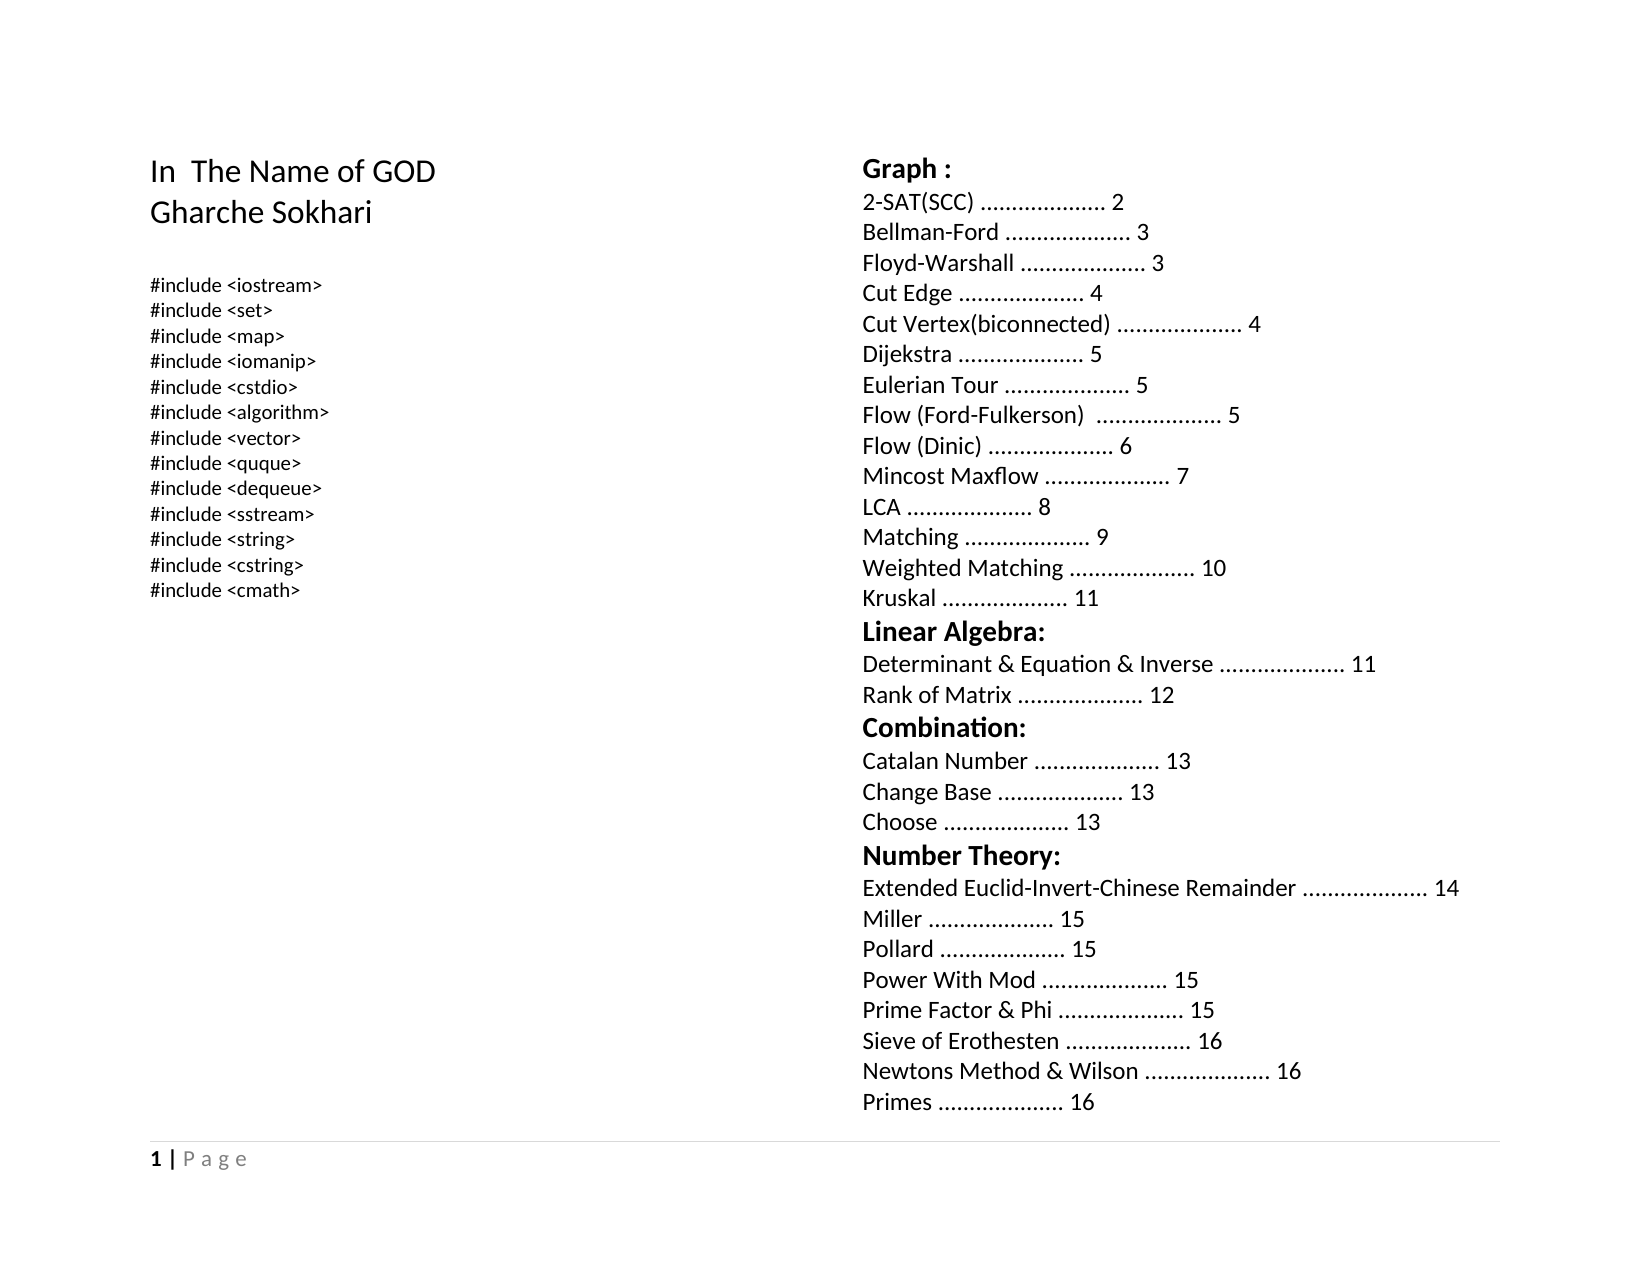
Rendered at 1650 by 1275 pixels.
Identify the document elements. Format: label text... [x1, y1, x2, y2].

text Mincost Maxflow .................... 7 [862, 460, 1500, 491]
text Number Theory: [862, 837, 1500, 872]
text #include <algorithm> [150, 399, 787, 425]
text Dijekstra .................... 5 [862, 338, 1500, 369]
text LCA .................... 8 [862, 491, 1500, 521]
text Weighted Matching .................... 10 [862, 552, 1500, 582]
text #include <cstring> [150, 552, 787, 577]
text #include <map> [150, 323, 787, 348]
text Eulerian Tour .................... 5 [862, 369, 1500, 399]
text Gharche Sokhari [150, 191, 787, 231]
text Rank of Matrix .................... 12 [862, 679, 1500, 709]
text Prime Factor & Phi .................... 15 [862, 994, 1500, 1025]
text Flow (Dinic) .................... 6 [862, 430, 1500, 460]
text Catalan Number .................... 13 [862, 745, 1500, 776]
text Extended Euclid-Invert-Chinese Remainder .................... 14 [862, 872, 1500, 903]
text Matching .................... 9 [862, 521, 1500, 552]
text #include <iostream> [150, 272, 787, 298]
text Linear Algebra: [862, 613, 1500, 648]
text Bellman-Ford .................... 3 [862, 216, 1500, 247]
text Cut Vertex(biconnected) .................... 4 [862, 308, 1500, 338]
text Newtons Method & Wilson .................... 16 [862, 1056, 1500, 1086]
text Change Base .................... 13 [862, 776, 1500, 806]
text #include <vector> [150, 425, 787, 450]
text #include <sstream> [150, 501, 787, 526]
text #include <string> [150, 526, 787, 552]
text #include <set> [150, 298, 787, 323]
text #include <dequeue> [150, 476, 787, 501]
text Choose .................... 13 [862, 806, 1500, 837]
text #include <iomanip> [150, 348, 787, 374]
text Flow (Ford-Fulkerson) .................... 5 [862, 399, 1500, 430]
text Cut Edge .................... 4 [862, 277, 1500, 308]
text Miller .................... 15 [862, 903, 1500, 933]
text Pollard .................... 15 [862, 933, 1500, 964]
text Power With Mod .................... 15 [862, 964, 1500, 994]
text Sieve of Erothesten .................... 16 [862, 1025, 1500, 1056]
text #include <quque> [150, 450, 787, 476]
text Combination: [862, 709, 1500, 745]
text Primes .................... 16 [862, 1086, 1500, 1117]
text Determinant & Equation & Inverse .................... 11 [862, 648, 1500, 679]
text Floyd-Warshall .................... 3 [862, 247, 1500, 277]
text #include <cstdio> [150, 374, 787, 399]
text Graph : [862, 150, 1500, 186]
text Kruskal .................... 11 [862, 582, 1500, 613]
text 2-SAT(SCC) .................... 2 [862, 186, 1500, 216]
text #include <cmath> [150, 577, 787, 603]
text In The Name of GOD [150, 150, 787, 191]
